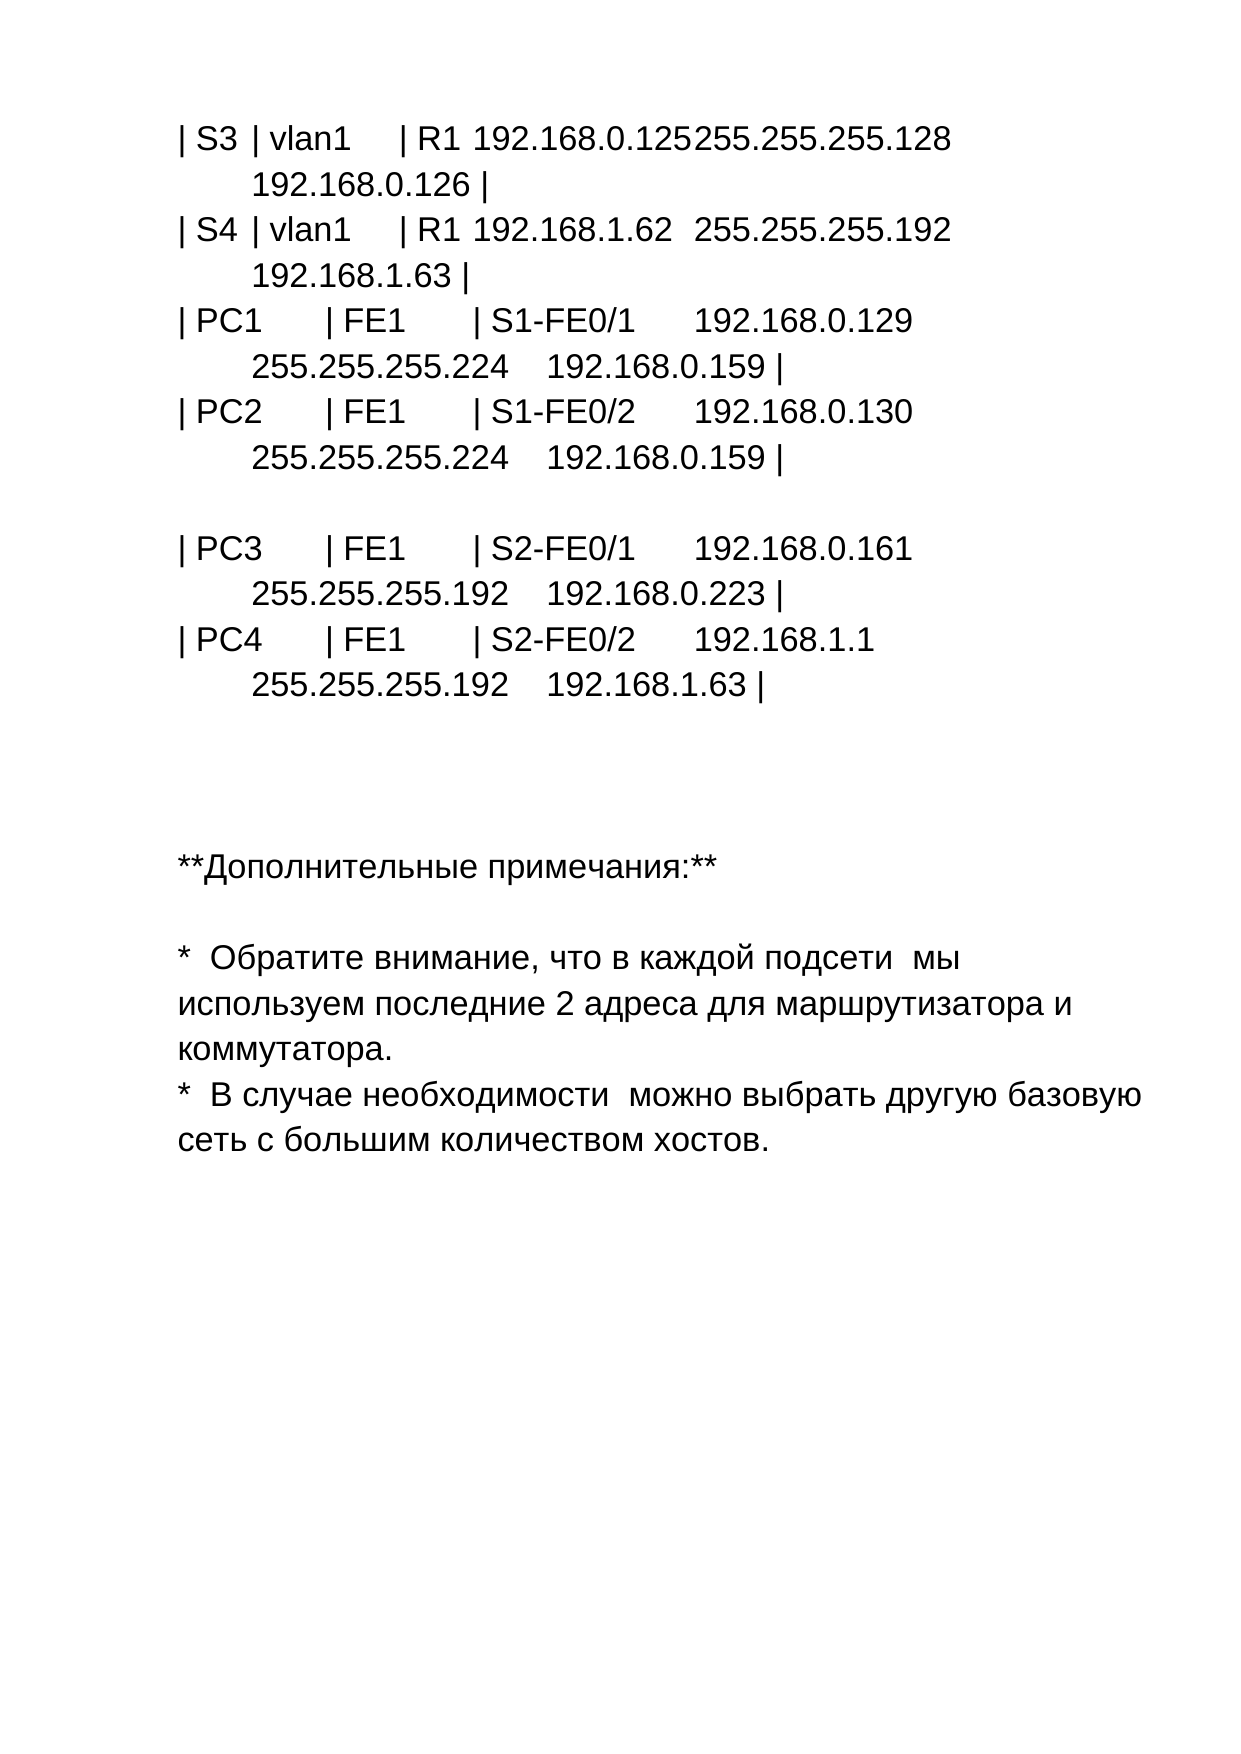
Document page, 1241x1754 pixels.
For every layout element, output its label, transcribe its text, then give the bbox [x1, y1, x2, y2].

text | PC1 | FE1 | S1-FE0/1 192.168.0.129 255.255.255.224 192.168.0.159 | [177, 300, 1152, 385]
text | PC4 | FE1 | S2-FE0/2 192.168.1.1 255.255.255.192 192.168.1.63 | [177, 619, 1152, 704]
text | S4 | vlan1 | R1 192.168.1.62 255.255.255.192 192.168.1.63 | [177, 209, 1152, 294]
text * Обратите внимание, что в каждой подсети мы используем последние 2 адреса для маршрутизатора и коммутатора. [177, 937, 1152, 1068]
text **Дополнительные примечания:** [177, 846, 1152, 886]
text | S3 | vlan1 | R1 192.168.0.125 255.255.255.128 192.168.0.126 | [177, 118, 1152, 203]
text | PC3 | FE1 | S2-FE0/1 192.168.0.161 255.255.255.192 192.168.0.223 | [177, 528, 1152, 613]
text | PC2 | FE1 | S1-FE0/2 192.168.0.130 255.255.255.224 192.168.0.159 | [177, 391, 1152, 476]
text * В случае необходимости можно выбрать другую базовую сеть с большим количеством хостов. [177, 1074, 1152, 1159]
